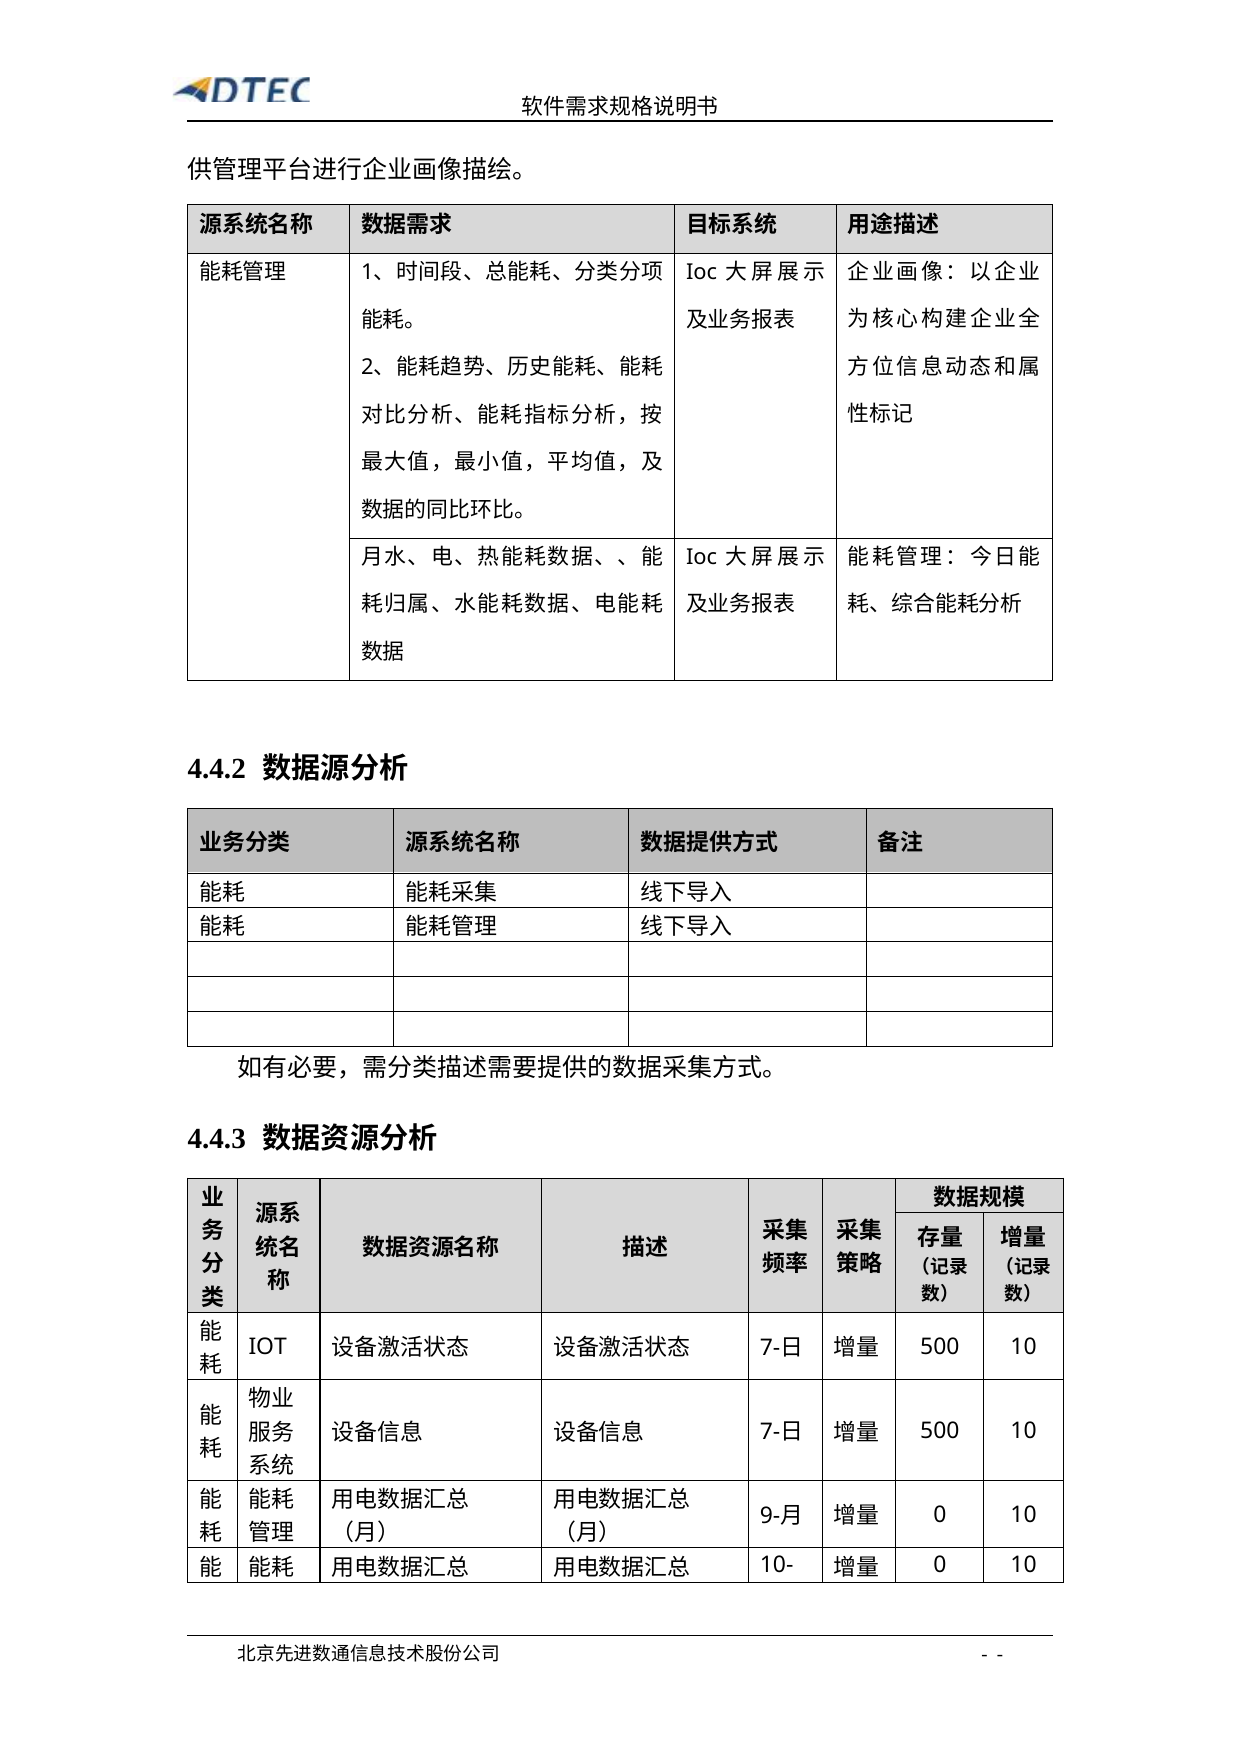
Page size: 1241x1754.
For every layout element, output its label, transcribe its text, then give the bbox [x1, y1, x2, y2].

table_cell [629, 1012, 866, 1046]
table_cell [188, 977, 393, 1011]
table_cell 能耗管理 [188, 254, 349, 679]
table_cell [188, 1012, 393, 1046]
table_cell 增量（记录数） [984, 1213, 1063, 1312]
table_header 源系统名称 [394, 809, 628, 872]
table_cell Ioc大屏展示及业务报表 [675, 254, 836, 538]
text 如有必要，需分类描述需要提供的数据采集方式。 [187, 1047, 1053, 1083]
table_cell 能耗 [188, 1380, 237, 1480]
table_cell 10-季度 [749, 1548, 822, 1582]
table_cell 用电数据汇总（月） [321, 1481, 541, 1547]
table_cell [629, 977, 866, 1011]
table_cell 能耗管理：今日能耗、综合能耗分析 [837, 539, 1052, 679]
table_header 源系统名称 [188, 205, 349, 253]
table_cell 0 [896, 1481, 983, 1547]
table_cell 能耗 [188, 1313, 237, 1379]
table_cell 增量 [823, 1481, 895, 1547]
table_cell 10 [984, 1548, 1063, 1582]
table_cell 10 [984, 1481, 1063, 1547]
table_cell [867, 1012, 1052, 1046]
table_cell 能耗 [188, 1481, 237, 1547]
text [187, 150, 1053, 186]
table_cell 7-日 [749, 1380, 822, 1480]
subtitle 数据源分析 [187, 744, 1053, 786]
table_cell 7-日 [749, 1313, 822, 1379]
table_header 业务分类 [188, 809, 393, 872]
table_header 备注 [867, 809, 1052, 872]
subtitle 数据资源分析 [187, 1114, 1053, 1156]
table_cell 用电数据汇总（季） [542, 1548, 748, 1582]
table_cell [394, 977, 628, 1011]
table_header 源系统名称 [238, 1179, 319, 1312]
table_cell [394, 942, 628, 976]
table_header 描述 [542, 1179, 748, 1312]
table_cell 企业画像：以企业为核心构建企业全方位信息动态和属性标记 [837, 254, 1052, 538]
table_cell 用电数据汇总（季） [321, 1548, 541, 1582]
table_cell 能耗 [188, 874, 393, 907]
table_header 数据需求 [350, 205, 674, 253]
table_cell 月水、电、热能耗数据、、能耗归属、水能耗数据、电能耗数据 [350, 539, 674, 679]
table_cell 0 [896, 1548, 983, 1582]
table_cell 设备激活状态 [321, 1313, 541, 1379]
table_cell 500 [896, 1380, 983, 1480]
table_cell 能耗 [188, 908, 393, 941]
table_cell 增量 [823, 1313, 895, 1379]
picture [172, 77, 310, 102]
table_header 目标系统 [675, 205, 836, 253]
table_cell [629, 942, 866, 976]
table_cell IOT [238, 1313, 319, 1379]
table_header 采集策略 [823, 1179, 895, 1312]
table_cell 增量 [823, 1380, 895, 1480]
table_cell 1、时间段、总能耗、分类分项能耗。 2、能耗趋势、历史能耗、能耗对比分析、能耗指标分析，按最大值，最小值，平均值，及数据的同比环比。 [350, 254, 674, 538]
table_cell 线下导入 [629, 908, 866, 941]
table_header 用途描述 [837, 205, 1052, 253]
table_header 数据规模 [896, 1179, 1063, 1212]
table_cell 10 [984, 1313, 1063, 1379]
table_cell 9-月 [749, 1481, 822, 1547]
table_cell 10 [984, 1380, 1063, 1480]
table_cell 能耗采集 [394, 874, 628, 907]
table_cell 用电数据汇总（月） [542, 1481, 748, 1547]
table_header 数据提供方式 [629, 809, 866, 872]
table_cell [867, 874, 1052, 907]
table_cell [867, 942, 1052, 976]
table_cell 设备激活状态 [542, 1313, 748, 1379]
table_header 业务分类 [188, 1179, 237, 1312]
table_cell 设备信息 [542, 1380, 748, 1480]
table_cell [867, 977, 1052, 1011]
table_cell [188, 942, 393, 976]
table_cell 500 [896, 1313, 983, 1379]
table_cell 能耗管理 [238, 1548, 319, 1582]
table_cell [394, 1012, 628, 1046]
table_cell 能耗管理 [238, 1481, 319, 1547]
table_cell 增量 [823, 1548, 895, 1582]
table_cell Ioc大屏展示及业务报表 [675, 539, 836, 679]
table_cell 存量（记录数） [896, 1213, 983, 1312]
table_cell 能耗管理 [394, 908, 628, 941]
table_cell 能耗 [188, 1548, 237, 1582]
table_cell 物业服务系统 [238, 1380, 319, 1480]
table_cell 线下导入 [629, 874, 866, 907]
table_cell [867, 908, 1052, 941]
table_header 采集频率 [749, 1179, 822, 1312]
table_header 数据资源名称 [321, 1179, 541, 1312]
table_cell 设备信息 [321, 1380, 541, 1480]
